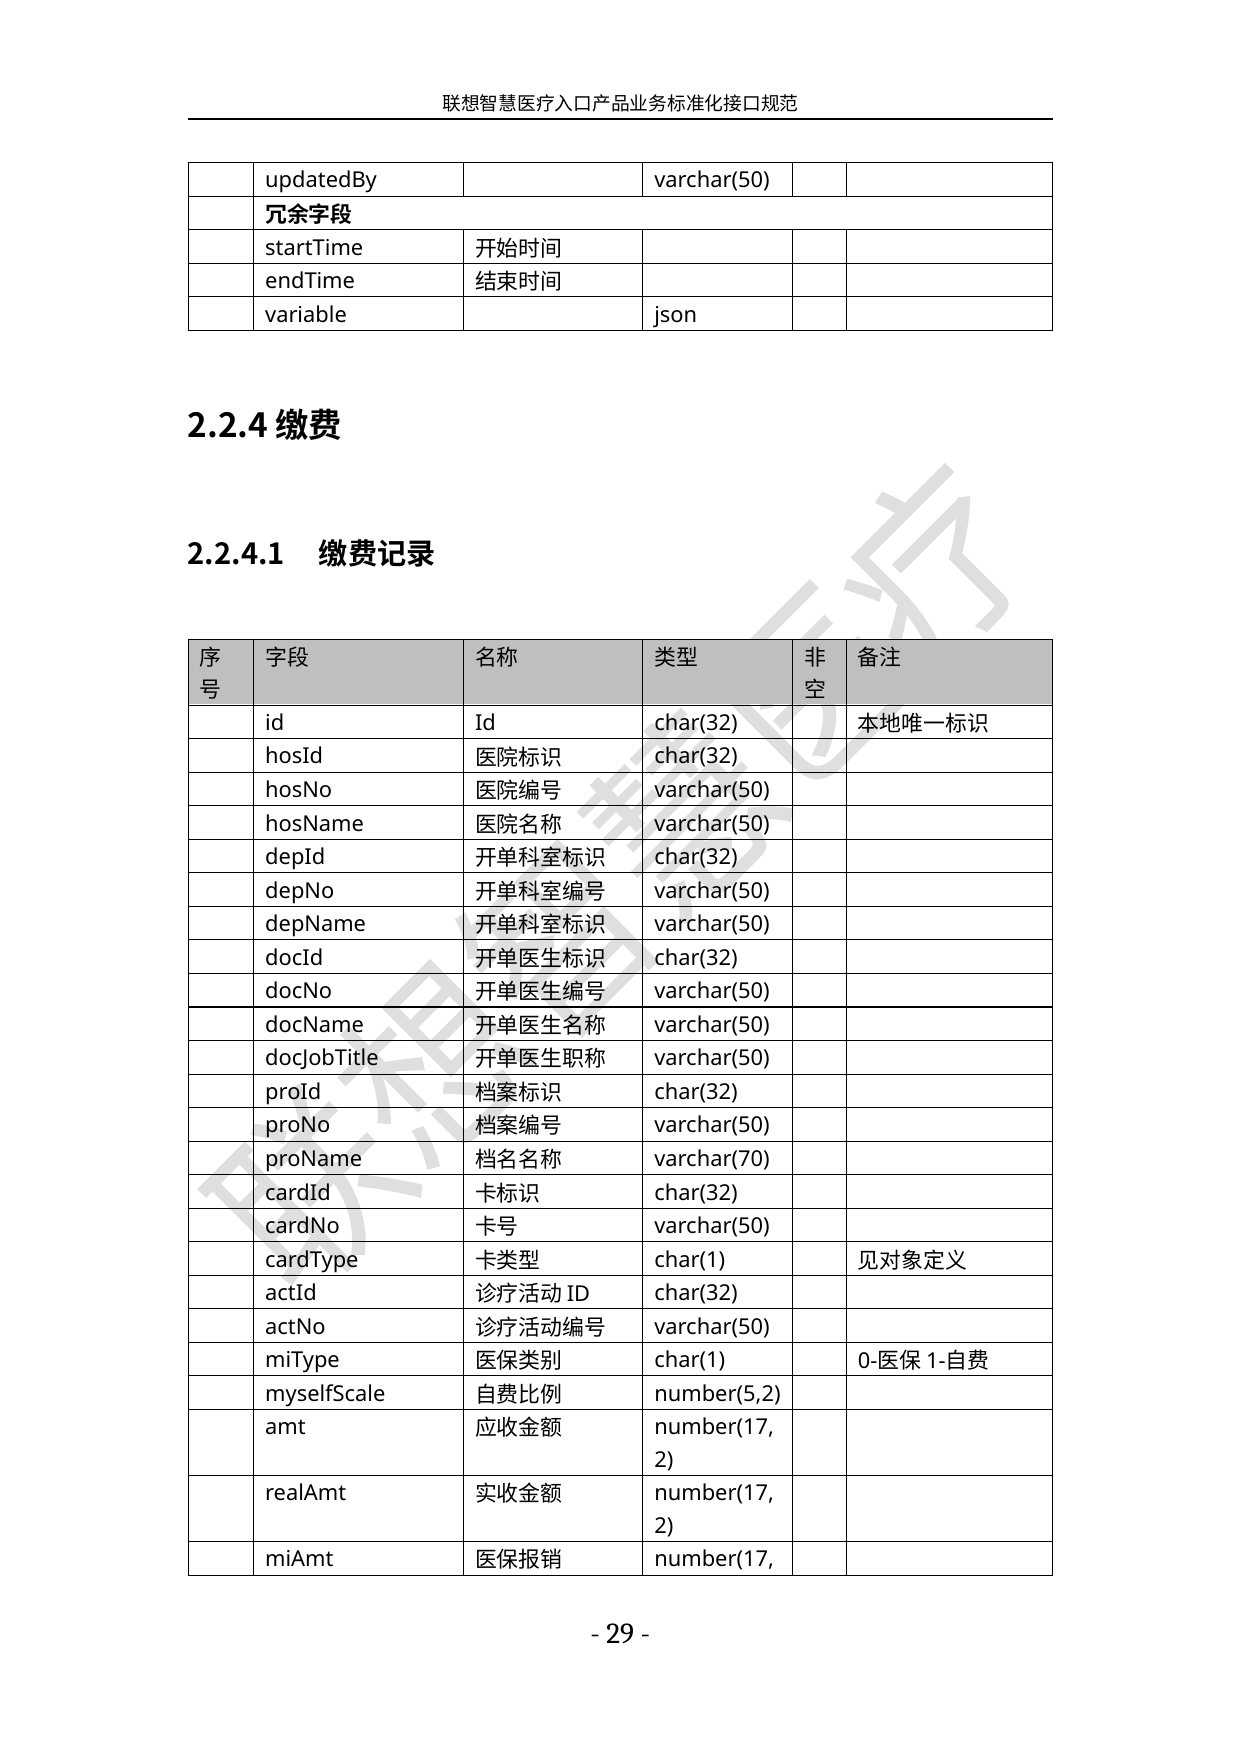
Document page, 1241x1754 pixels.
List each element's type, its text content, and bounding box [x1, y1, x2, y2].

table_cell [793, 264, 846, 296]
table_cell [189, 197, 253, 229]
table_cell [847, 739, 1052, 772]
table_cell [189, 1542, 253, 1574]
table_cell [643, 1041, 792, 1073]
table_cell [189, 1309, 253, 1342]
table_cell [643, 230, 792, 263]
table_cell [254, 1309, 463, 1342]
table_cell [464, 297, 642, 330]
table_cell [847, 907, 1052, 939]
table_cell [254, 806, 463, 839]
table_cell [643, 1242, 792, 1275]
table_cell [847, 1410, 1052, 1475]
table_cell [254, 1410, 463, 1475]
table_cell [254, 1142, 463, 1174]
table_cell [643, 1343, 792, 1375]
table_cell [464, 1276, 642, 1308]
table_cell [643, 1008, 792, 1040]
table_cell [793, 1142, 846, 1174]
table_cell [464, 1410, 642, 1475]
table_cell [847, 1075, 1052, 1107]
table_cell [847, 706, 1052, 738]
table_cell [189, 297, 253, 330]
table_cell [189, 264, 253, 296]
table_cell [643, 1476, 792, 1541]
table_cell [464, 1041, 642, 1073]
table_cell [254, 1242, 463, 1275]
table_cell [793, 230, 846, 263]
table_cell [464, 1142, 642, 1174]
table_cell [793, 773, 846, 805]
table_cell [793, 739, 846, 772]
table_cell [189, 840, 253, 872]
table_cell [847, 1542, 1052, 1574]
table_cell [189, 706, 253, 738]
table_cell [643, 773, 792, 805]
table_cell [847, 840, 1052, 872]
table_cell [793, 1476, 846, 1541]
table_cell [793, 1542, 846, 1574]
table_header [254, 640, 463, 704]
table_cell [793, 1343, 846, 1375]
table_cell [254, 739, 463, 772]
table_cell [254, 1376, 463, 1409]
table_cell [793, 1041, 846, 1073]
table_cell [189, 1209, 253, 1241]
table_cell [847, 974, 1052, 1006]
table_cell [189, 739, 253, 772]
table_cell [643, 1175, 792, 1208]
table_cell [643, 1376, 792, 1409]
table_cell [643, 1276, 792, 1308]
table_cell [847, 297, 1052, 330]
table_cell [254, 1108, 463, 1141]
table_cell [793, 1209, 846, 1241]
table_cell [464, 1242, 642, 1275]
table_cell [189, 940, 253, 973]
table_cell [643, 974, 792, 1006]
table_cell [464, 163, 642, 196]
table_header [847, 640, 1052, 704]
subtitle 缴费记录 [187, 519, 1053, 584]
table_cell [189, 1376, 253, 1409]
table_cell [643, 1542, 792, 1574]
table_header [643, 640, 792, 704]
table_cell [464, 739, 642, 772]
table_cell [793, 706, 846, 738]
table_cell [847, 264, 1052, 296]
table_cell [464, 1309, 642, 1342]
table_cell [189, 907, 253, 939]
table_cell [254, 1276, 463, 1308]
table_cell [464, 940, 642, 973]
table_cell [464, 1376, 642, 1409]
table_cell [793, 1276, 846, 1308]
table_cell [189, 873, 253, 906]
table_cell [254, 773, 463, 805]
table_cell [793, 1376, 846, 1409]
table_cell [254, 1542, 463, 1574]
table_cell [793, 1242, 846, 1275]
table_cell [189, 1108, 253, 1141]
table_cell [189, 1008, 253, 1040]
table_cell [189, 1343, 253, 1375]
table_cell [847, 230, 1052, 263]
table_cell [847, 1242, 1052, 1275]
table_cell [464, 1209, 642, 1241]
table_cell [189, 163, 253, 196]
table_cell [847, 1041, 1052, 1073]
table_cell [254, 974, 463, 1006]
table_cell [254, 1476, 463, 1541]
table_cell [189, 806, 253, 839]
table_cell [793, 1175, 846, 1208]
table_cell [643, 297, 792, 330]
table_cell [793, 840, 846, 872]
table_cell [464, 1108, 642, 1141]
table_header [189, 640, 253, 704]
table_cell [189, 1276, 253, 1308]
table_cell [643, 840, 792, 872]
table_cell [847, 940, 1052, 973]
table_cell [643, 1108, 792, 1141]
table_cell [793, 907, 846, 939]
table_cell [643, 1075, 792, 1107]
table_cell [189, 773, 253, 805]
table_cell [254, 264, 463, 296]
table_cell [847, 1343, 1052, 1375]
subtitle 缴费 [187, 390, 1053, 455]
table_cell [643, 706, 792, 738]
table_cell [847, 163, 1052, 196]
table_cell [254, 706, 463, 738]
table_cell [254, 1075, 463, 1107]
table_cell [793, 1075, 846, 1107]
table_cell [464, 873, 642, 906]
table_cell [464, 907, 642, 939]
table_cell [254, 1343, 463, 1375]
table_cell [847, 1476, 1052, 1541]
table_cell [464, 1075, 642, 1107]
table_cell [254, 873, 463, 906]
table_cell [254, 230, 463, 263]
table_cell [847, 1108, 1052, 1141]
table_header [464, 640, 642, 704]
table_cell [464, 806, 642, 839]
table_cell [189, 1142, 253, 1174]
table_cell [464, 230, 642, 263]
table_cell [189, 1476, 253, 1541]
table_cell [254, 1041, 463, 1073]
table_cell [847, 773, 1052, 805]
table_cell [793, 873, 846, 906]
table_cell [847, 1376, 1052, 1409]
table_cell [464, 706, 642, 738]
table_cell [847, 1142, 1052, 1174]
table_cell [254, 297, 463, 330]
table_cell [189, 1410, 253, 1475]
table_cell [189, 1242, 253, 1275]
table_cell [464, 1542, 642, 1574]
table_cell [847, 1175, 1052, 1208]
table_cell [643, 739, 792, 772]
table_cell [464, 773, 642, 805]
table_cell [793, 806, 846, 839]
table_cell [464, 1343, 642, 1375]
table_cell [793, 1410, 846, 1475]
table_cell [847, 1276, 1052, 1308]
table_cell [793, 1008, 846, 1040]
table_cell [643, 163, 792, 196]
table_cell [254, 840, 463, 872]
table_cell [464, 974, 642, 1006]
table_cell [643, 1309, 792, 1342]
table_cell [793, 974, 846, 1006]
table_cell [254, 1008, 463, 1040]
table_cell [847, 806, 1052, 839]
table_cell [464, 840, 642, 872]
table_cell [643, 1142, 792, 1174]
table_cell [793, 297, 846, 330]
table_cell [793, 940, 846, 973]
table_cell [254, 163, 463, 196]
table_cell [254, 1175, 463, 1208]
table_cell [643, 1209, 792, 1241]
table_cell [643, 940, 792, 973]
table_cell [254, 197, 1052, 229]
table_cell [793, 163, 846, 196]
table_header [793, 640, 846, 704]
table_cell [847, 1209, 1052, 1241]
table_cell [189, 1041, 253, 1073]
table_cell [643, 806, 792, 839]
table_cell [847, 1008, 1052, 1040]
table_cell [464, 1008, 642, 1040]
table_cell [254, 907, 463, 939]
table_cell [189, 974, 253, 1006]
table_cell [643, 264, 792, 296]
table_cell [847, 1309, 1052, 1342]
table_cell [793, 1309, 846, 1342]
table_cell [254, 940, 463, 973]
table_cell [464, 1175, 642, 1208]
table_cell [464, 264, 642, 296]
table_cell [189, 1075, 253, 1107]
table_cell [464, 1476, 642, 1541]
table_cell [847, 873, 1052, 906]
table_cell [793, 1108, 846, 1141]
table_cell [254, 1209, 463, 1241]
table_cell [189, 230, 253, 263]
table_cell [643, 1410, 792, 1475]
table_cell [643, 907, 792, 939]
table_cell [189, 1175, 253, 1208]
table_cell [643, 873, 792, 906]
